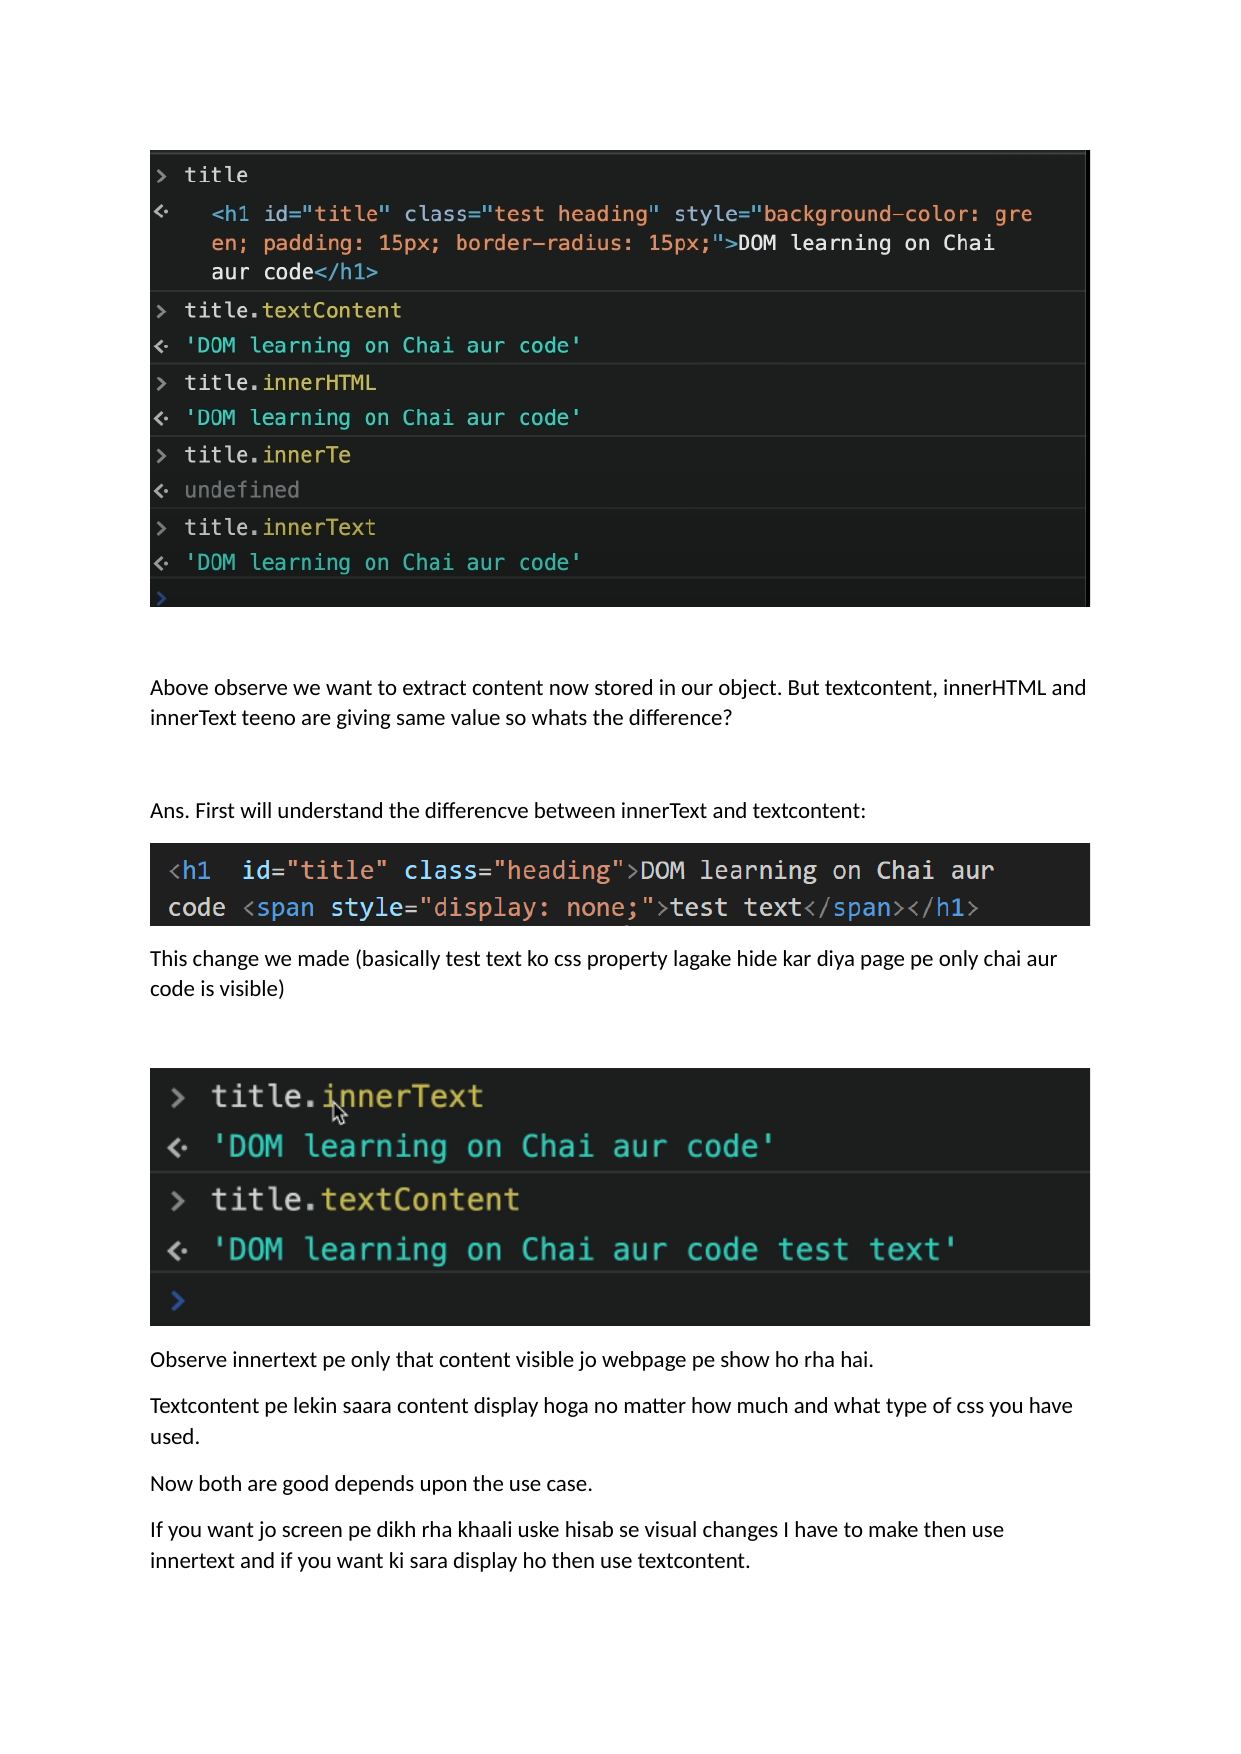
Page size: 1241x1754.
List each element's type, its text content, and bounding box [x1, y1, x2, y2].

picture [150, 843, 1091, 926]
text Textcontent pe lekin saara content display hoga no matter how much and what type of css you have used. [150, 1392, 1090, 1450]
text Ans. First will understand the differencve between innerText and textcontent: [150, 797, 1090, 825]
text Observe innertext pe only that content visible jo webpage pe show ho rha hai. [150, 1345, 1090, 1373]
text This change we made (basically test text ko css property lagake hide kar diya page pe only chai aur code is visible) [150, 944, 1090, 1002]
text Above observe we want to extract content now stored in our object. But textcontent, innerHTML and innerText teeno are giving same value so whats the difference? [150, 673, 1090, 731]
text If you want jo screen pe dikh rha khaali uske hisab se visual changes I have to make then use innertext and if you want ki sara display ho then use textcontent. [150, 1516, 1090, 1574]
picture [150, 150, 1091, 607]
text Now both are good depends upon the use case. [150, 1469, 1090, 1497]
picture [150, 1068, 1091, 1326]
